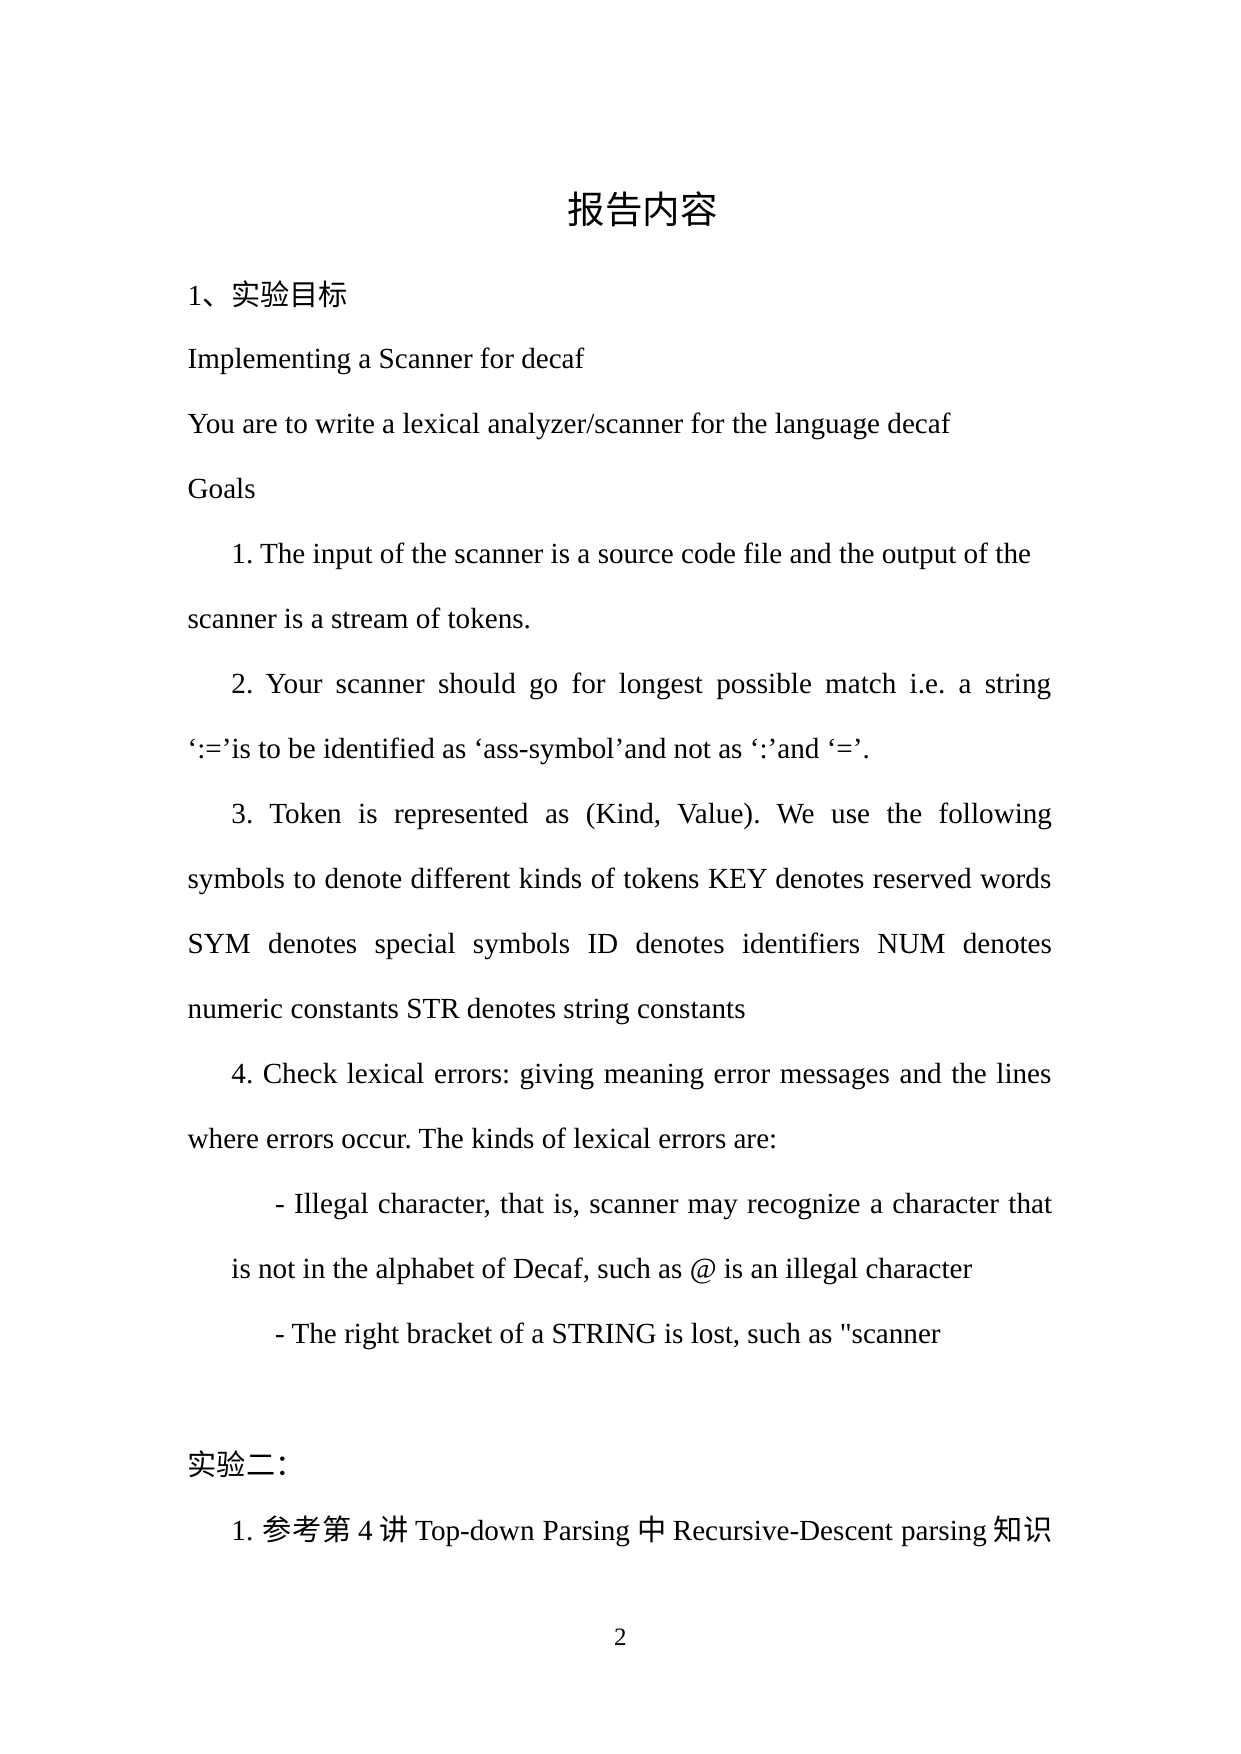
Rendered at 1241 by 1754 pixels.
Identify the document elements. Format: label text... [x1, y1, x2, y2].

text 4. Check lexical errors: giving meaning error messages and the lines where errors occur. The kinds of lexical errors are: [187, 1040, 1053, 1170]
text 3. Token is represented as (Kind, Value). We use the following symbols to denote different kinds of tokens KEY denotes reserved words SYM denotes special symbols ID denotes identifiers NUM denotes numeric constants STR denotes string constants [187, 780, 1053, 1040]
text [187, 1495, 1053, 1560]
text Goals [187, 455, 1053, 520]
text Implementing a Scanner for decaf [187, 325, 1053, 390]
text 2. Your scanner should go for longest possible match i.e. a string ‘:=’is to be identified as ‘ass-symbol’and not as ‘:’and ‘=’. [187, 650, 1053, 780]
text 实验二： [187, 1430, 1053, 1495]
subtitle 报告内容 [232, 174, 1053, 239]
text scanner is a stream of tokens. [187, 585, 1053, 650]
text You are to write a lexical analyzer/scanner for the language decaf [187, 390, 1053, 455]
text - The right bracket of a STRING is lost, such as "scanner [231, 1300, 1053, 1365]
text - Illegal character, that is, scanner may recognize a character that is not in the alphabet of Decaf, such as @ is an illegal character [231, 1170, 1053, 1300]
text 1、实验目标 [187, 260, 1053, 325]
text 1. The input of the scanner is a source code file and the output of the [187, 520, 1053, 585]
